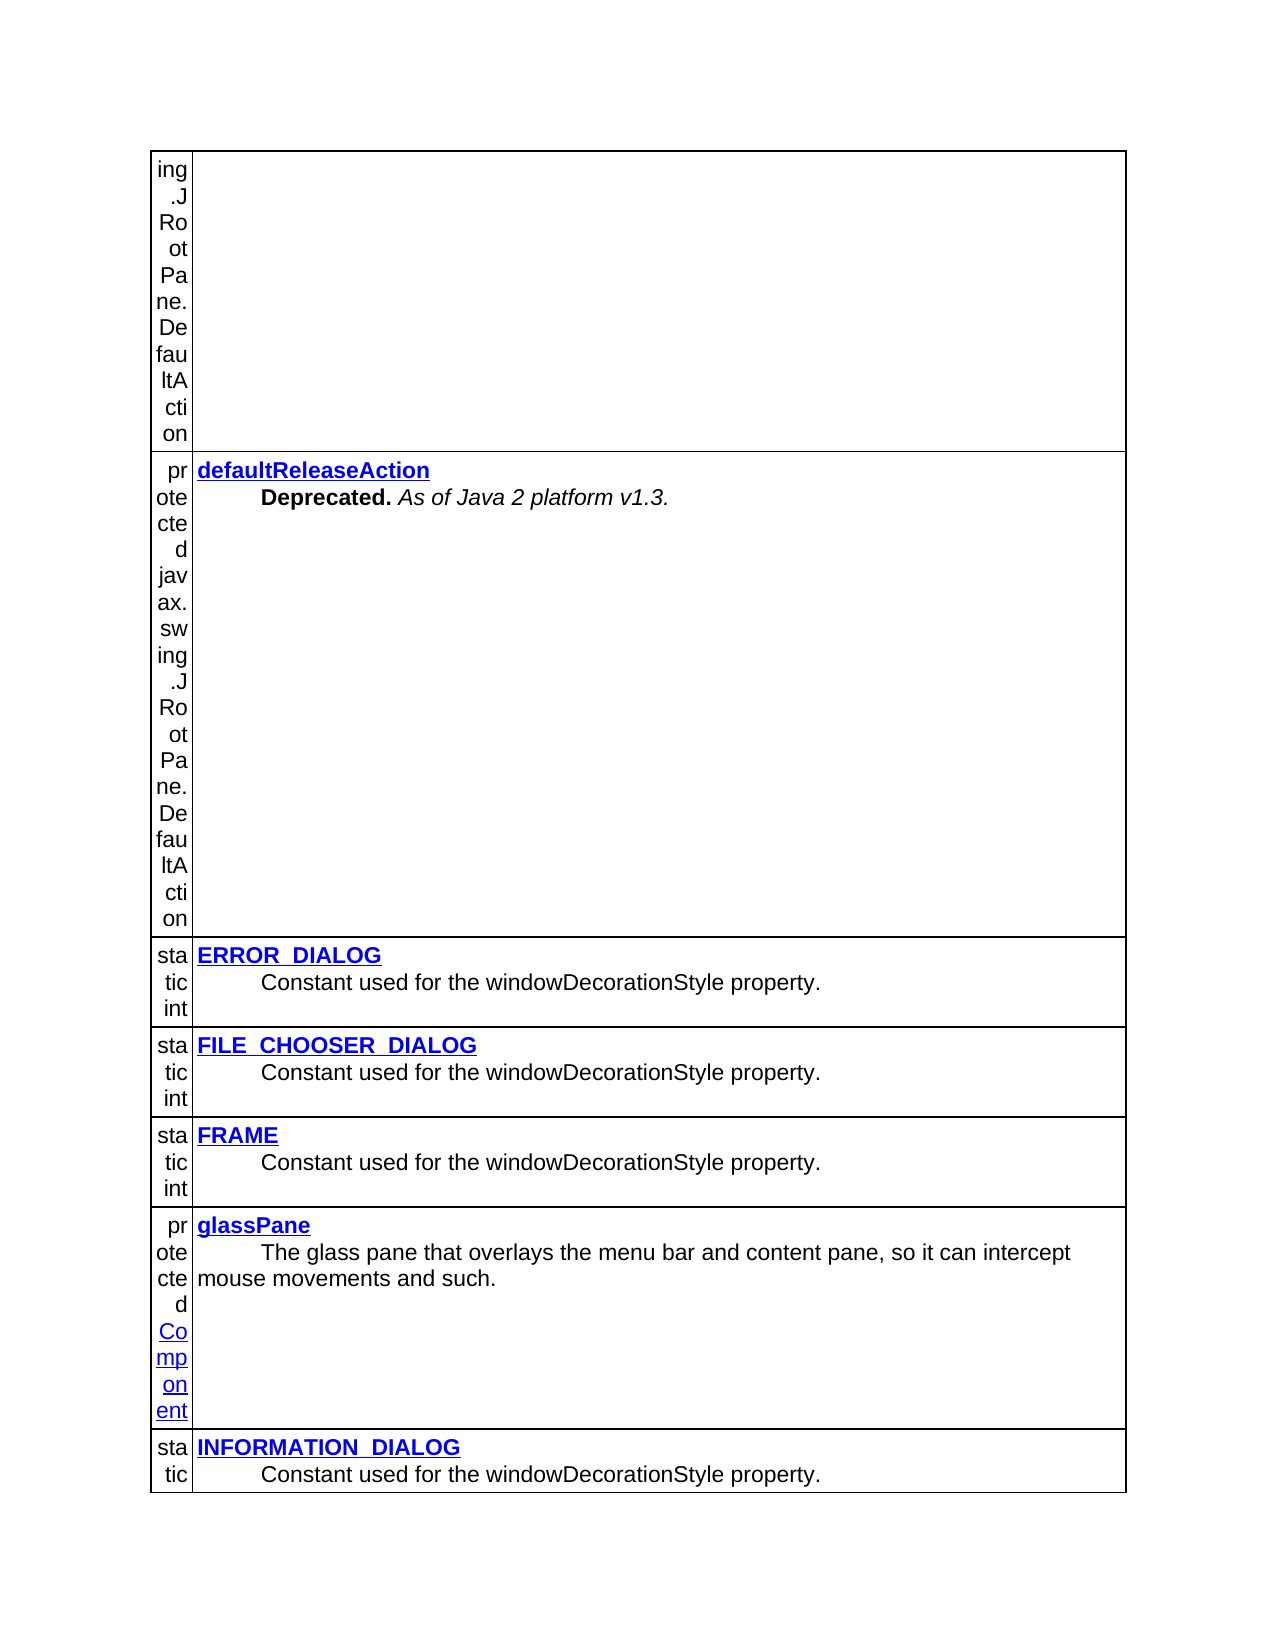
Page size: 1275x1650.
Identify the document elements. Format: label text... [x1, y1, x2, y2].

table_cell FRAME Constant used for the windowDecorationStyle property. [193, 1118, 1125, 1206]
table_cell static int [152, 1118, 192, 1206]
table_cell ERROR_DIALOG Constant used for the windowDecorationStyle property. [193, 938, 1125, 1026]
table_cell static int [152, 938, 192, 1026]
table_cell static int [152, 1028, 192, 1116]
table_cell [152, 452, 192, 936]
table_cell FILE_CHOOSER_DIALOG Constant used for the windowDecorationStyle property. [193, 1028, 1125, 1116]
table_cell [193, 1430, 1125, 1492]
table_cell glassPane The glass pane that overlays the menu bar and content pane, so it can intercept mouse movements and such. [193, 1208, 1125, 1428]
table_cell protected Component [152, 1208, 192, 1428]
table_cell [152, 152, 192, 451]
table_cell static int [152, 1430, 192, 1492]
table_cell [193, 152, 1125, 451]
table_cell defaultReleaseAction Deprecated. As of Java 2 platform v1.3. [193, 452, 1125, 936]
